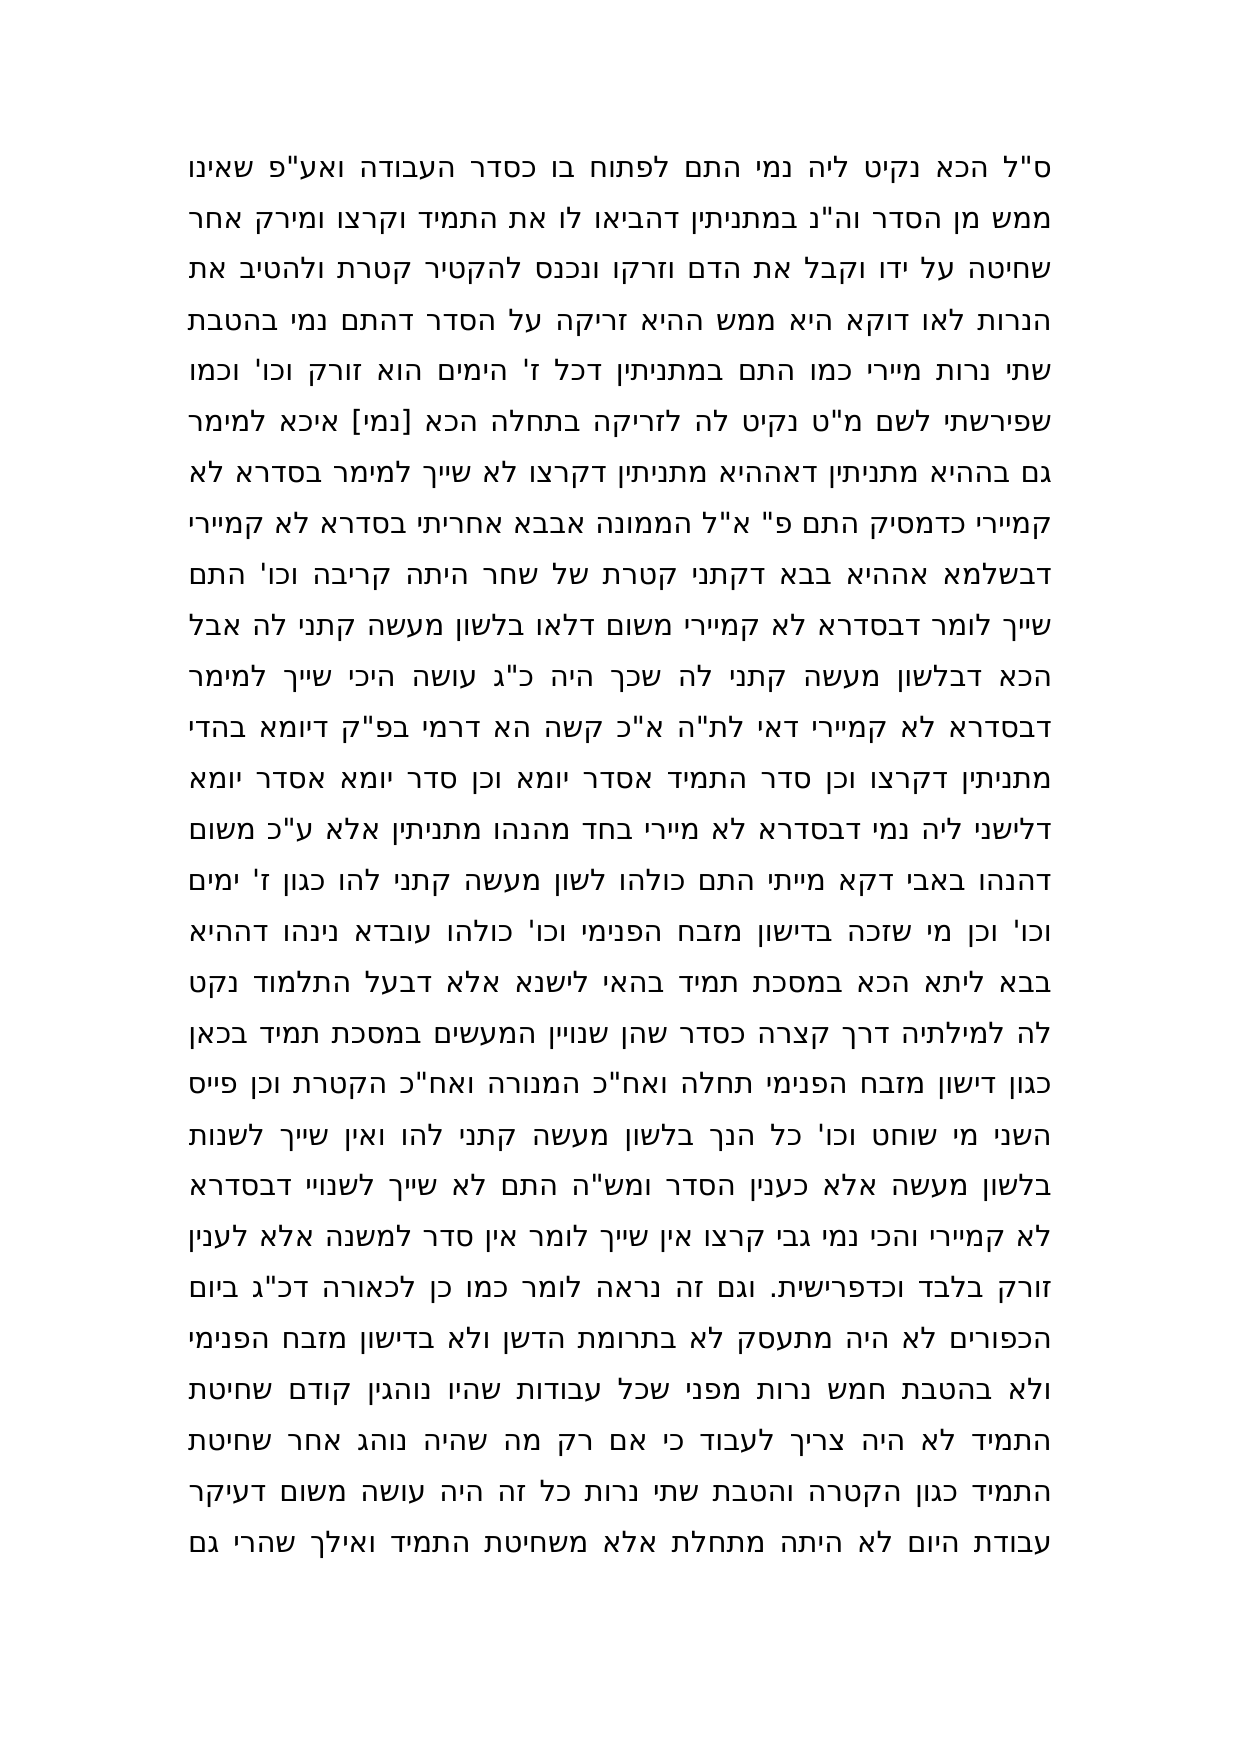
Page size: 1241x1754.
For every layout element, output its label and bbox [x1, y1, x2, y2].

text [187, 150, 1053, 1559]
